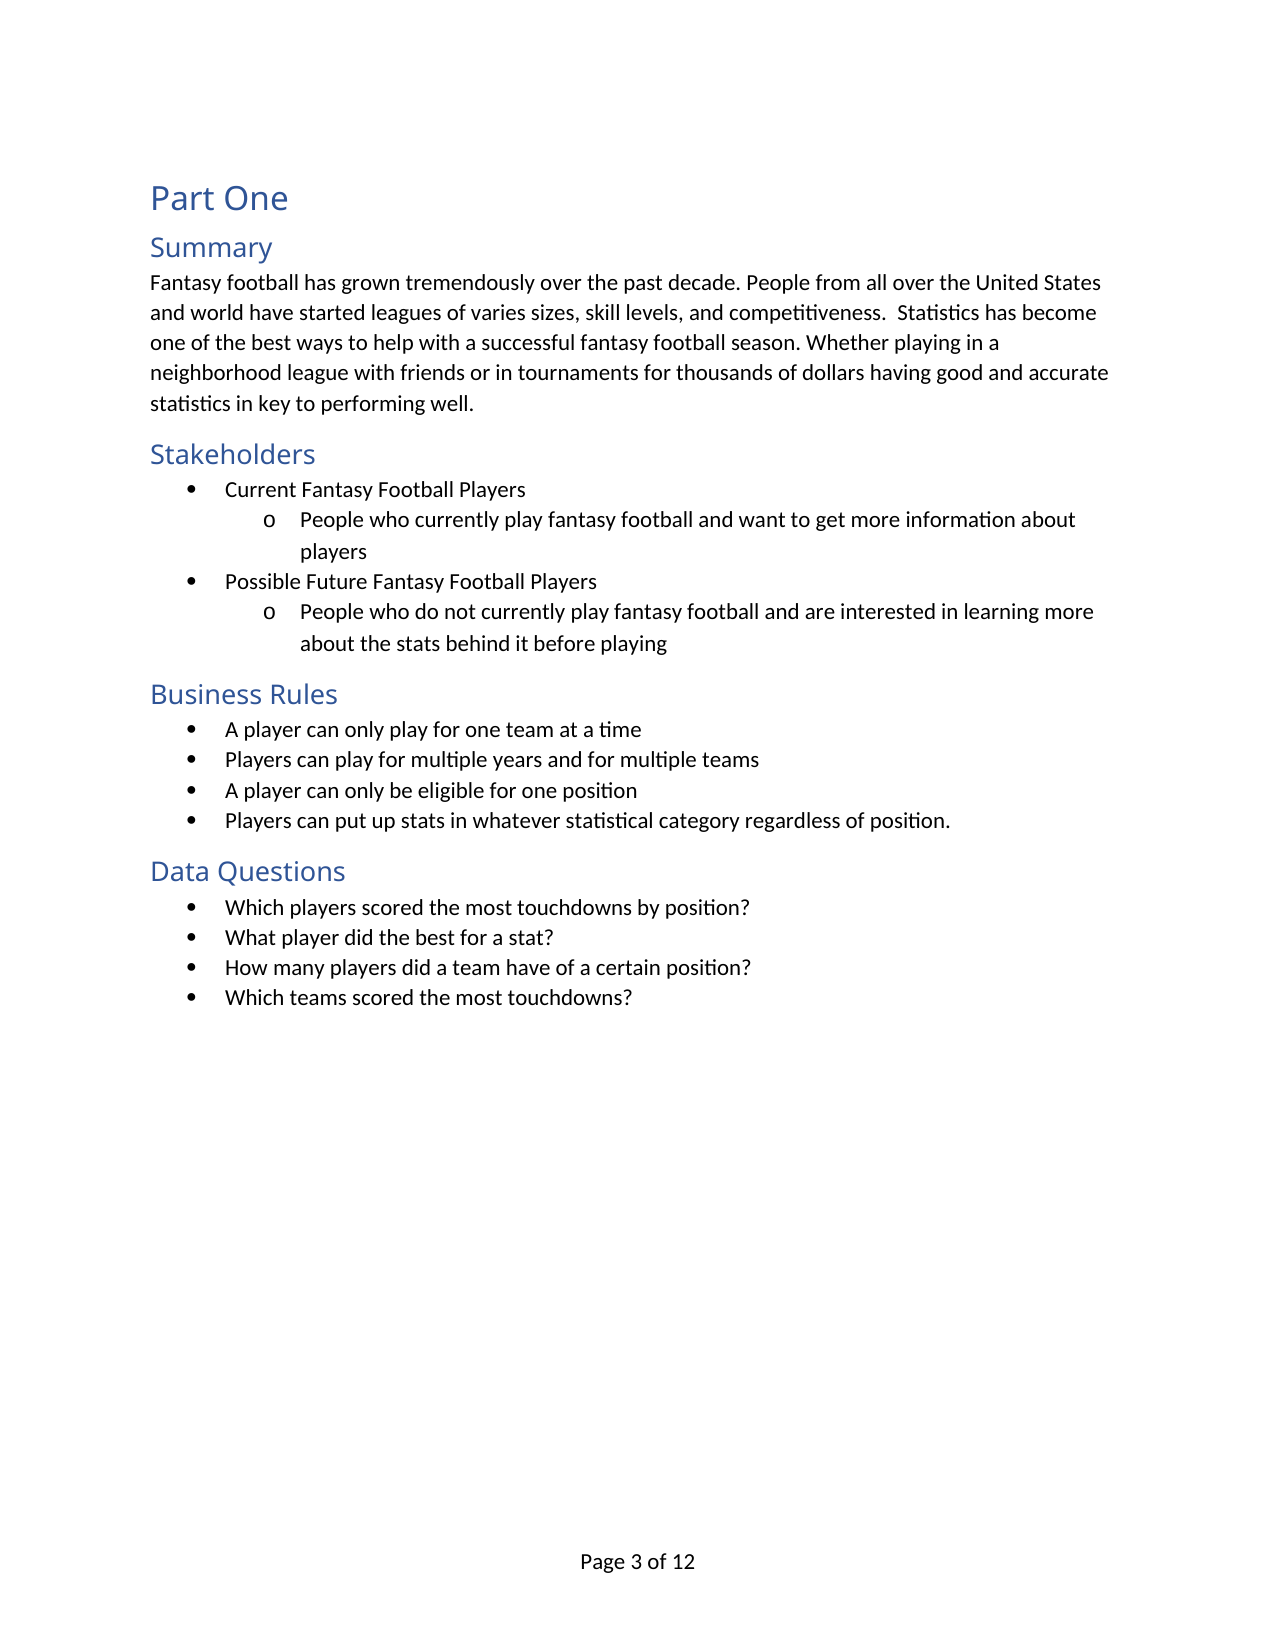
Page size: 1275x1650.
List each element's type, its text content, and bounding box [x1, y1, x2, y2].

list Current Fantasy Football Players [187, 475, 1125, 503]
list Players can play for multiple years and for multiple teams [187, 746, 1125, 774]
list A player can only play for one team at a time [187, 715, 1125, 743]
list What player did the best for a stat? [187, 923, 1125, 951]
subtitle Summary [150, 228, 1125, 265]
subtitle Stakeholders [150, 436, 1125, 472]
list Which teams scored the most touchdowns? [187, 983, 1125, 1011]
subtitle Business Rules [150, 676, 1125, 712]
list Players can put up stats in whatever statistical category regardless of position. [187, 806, 1125, 834]
text Fantasy football has grown tremendously over the past decade. People from all over the United States and world have started leagues of varies sizes, skill levels, and competitiveness. Statistics has become one of the best ways to help with a successful fantasy football season. Whether playing in a neighborhood league with friends or in tournaments for thousands of dollars having good and accurate statistics in key to performing well. [150, 268, 1125, 417]
list A player can only be eligible for one position [187, 776, 1125, 804]
subtitle Part One [150, 175, 1125, 220]
list Which players scored the most touchdowns by position? [187, 893, 1125, 921]
list People who currently play fantasy football and want to get more information about players [262, 506, 1125, 565]
subtitle Data Questions [150, 853, 1125, 890]
list People who do not currently play fantasy football and are interested in learning more about the stats behind it before playing [262, 597, 1125, 657]
list How many players did a team have of a certain position? [187, 953, 1125, 981]
list Possible Future Fantasy Football Players [187, 567, 1125, 595]
